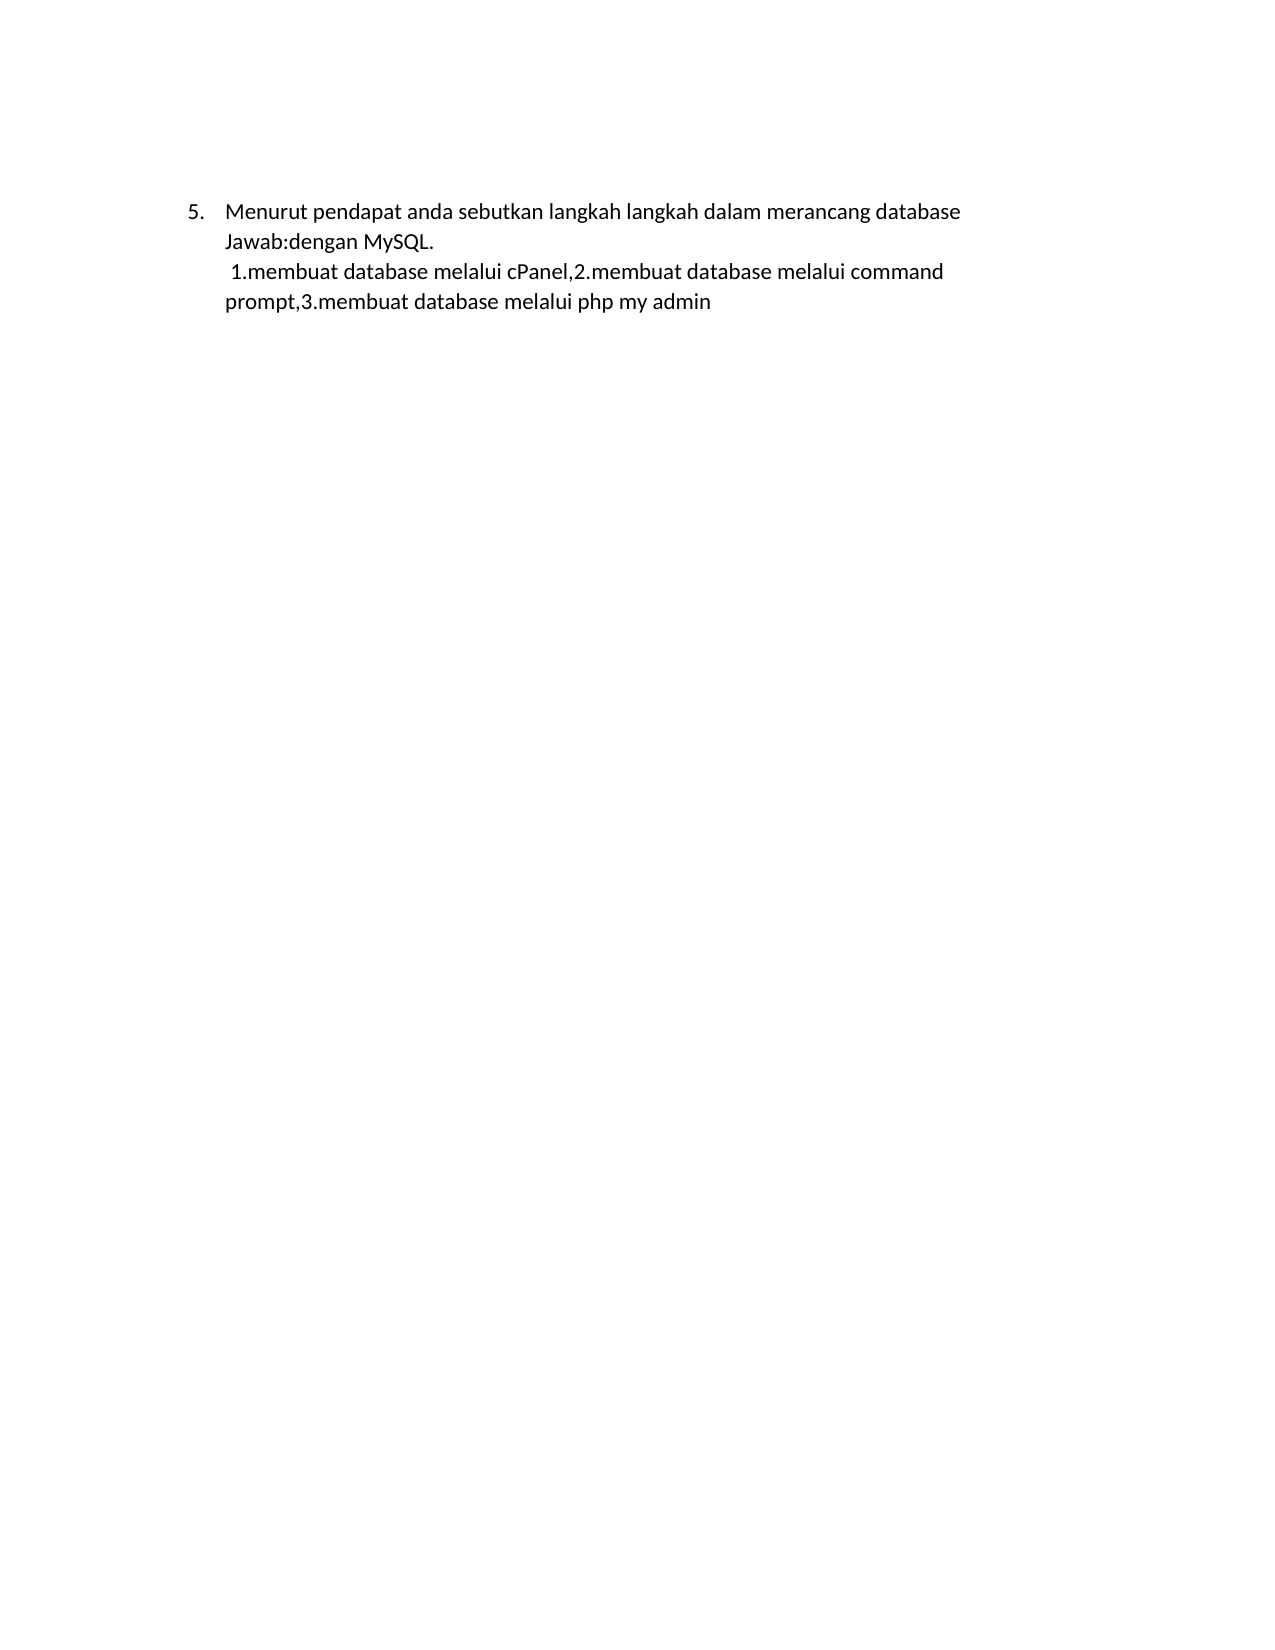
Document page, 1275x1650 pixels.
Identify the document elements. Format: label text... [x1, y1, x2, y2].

list Jawab:dengan MySQL. [225, 227, 1125, 255]
list Menurut pendapat anda sebutkan langkah langkah dalam merancang database [187, 197, 1125, 225]
list 1.membuat database melalui cPanel,2.membuat database melalui command prompt,3.membuat database melalui php my admin [225, 257, 1125, 316]
